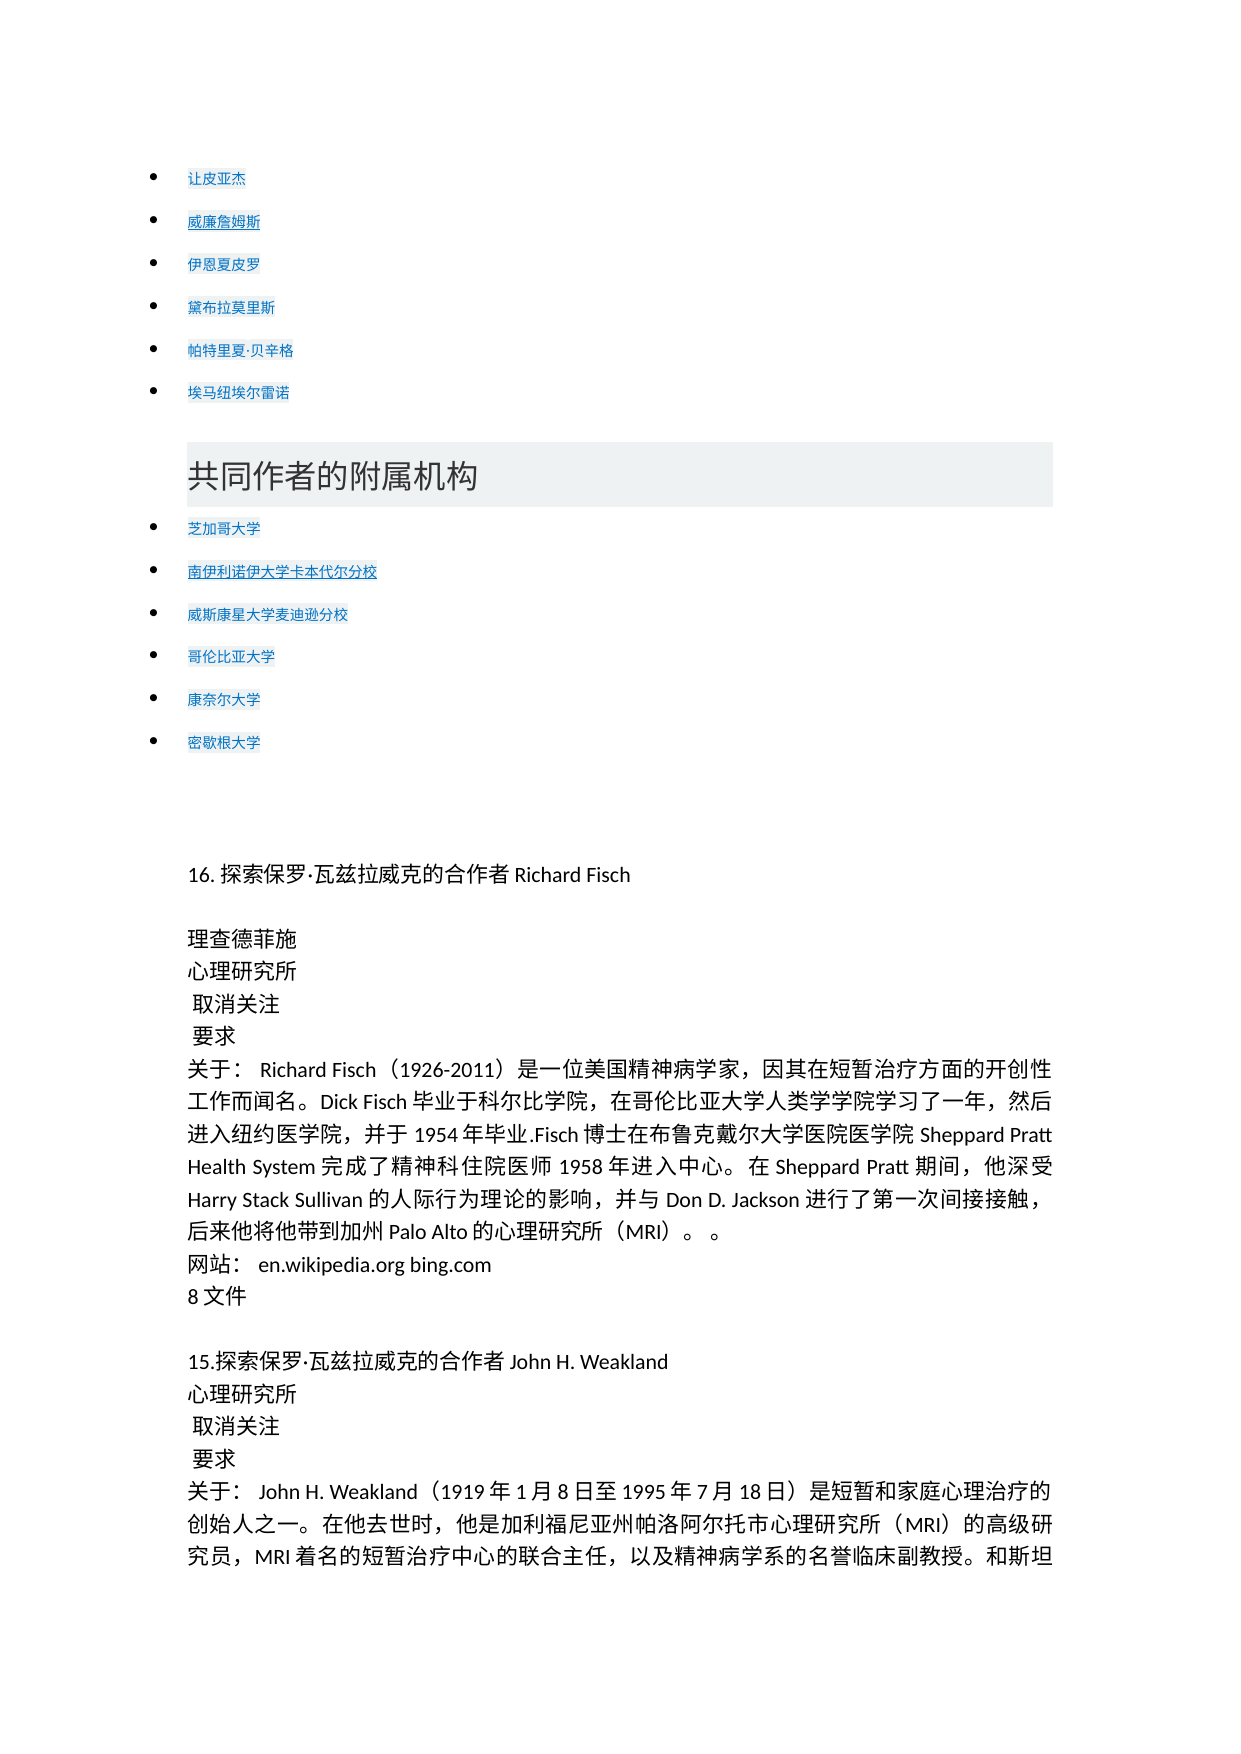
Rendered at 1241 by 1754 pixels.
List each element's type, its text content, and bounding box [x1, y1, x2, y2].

list 探索保罗·瓦兹拉威克的合作者Richard Fisch [187, 856, 1053, 889]
list 威廉詹姆斯 [150, 205, 1053, 237]
text 心理研究所 [187, 954, 1053, 986]
list 芝加哥大学 [150, 512, 1053, 544]
text 心理研究所 [187, 1376, 1053, 1409]
text 网站： en.wikipedia.org bing.com [187, 1246, 1053, 1279]
list 威斯康星大学麦迪逊分校 [150, 598, 1053, 630]
list 哥伦比亚大学 [150, 641, 1053, 673]
list 密歇根大学 [150, 726, 1053, 759]
text 关于： Richard Fisch（1926-2011）是一位美国精神病学家，因其在短暂治疗方面的开创性工作而闻名。Dick Fisch毕业于科尔比学院，在哥伦比亚大学人类学学院学习了一年，然后进入纽约医学院，并于1954年毕业.Fisch博士在布鲁克戴尔大学医院医学院Sheppard Pratt Health System完成了精神科住院医师1958年进入中心。在Sheppard Pratt期间，他深受Harry Stack Sullivan的人际行为理论的影响，并与Don D. Jackson进行了第一次间接接触，后来他将他带到加州Palo Alto的心理研究所（MRI）。 。 [187, 1051, 1053, 1246]
list 黛布拉莫里斯 [150, 291, 1053, 323]
text 要求 [187, 1019, 1053, 1051]
list 帕特里夏·贝辛格 [150, 334, 1053, 366]
text 共同作者的附属机构 [187, 442, 1053, 507]
list 康奈尔大学 [150, 683, 1053, 716]
list 埃马纽埃尔雷诺 [150, 377, 1053, 409]
text 8 文件 [187, 1279, 1053, 1311]
list 伊恩夏皮罗 [150, 248, 1053, 280]
list 南伊利诺伊大学卡本代尔分校 [150, 555, 1053, 587]
text 取消关注 [187, 986, 1053, 1019]
text 15.探索保罗·瓦兹拉威克的合作者John H. Weakland [187, 1344, 1053, 1376]
text 取消关注 [187, 1409, 1053, 1441]
text 理查德菲施 [187, 921, 1053, 954]
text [187, 1474, 1053, 1571]
list 让皮亚杰 [150, 162, 1053, 194]
text 要求 [187, 1441, 1053, 1474]
